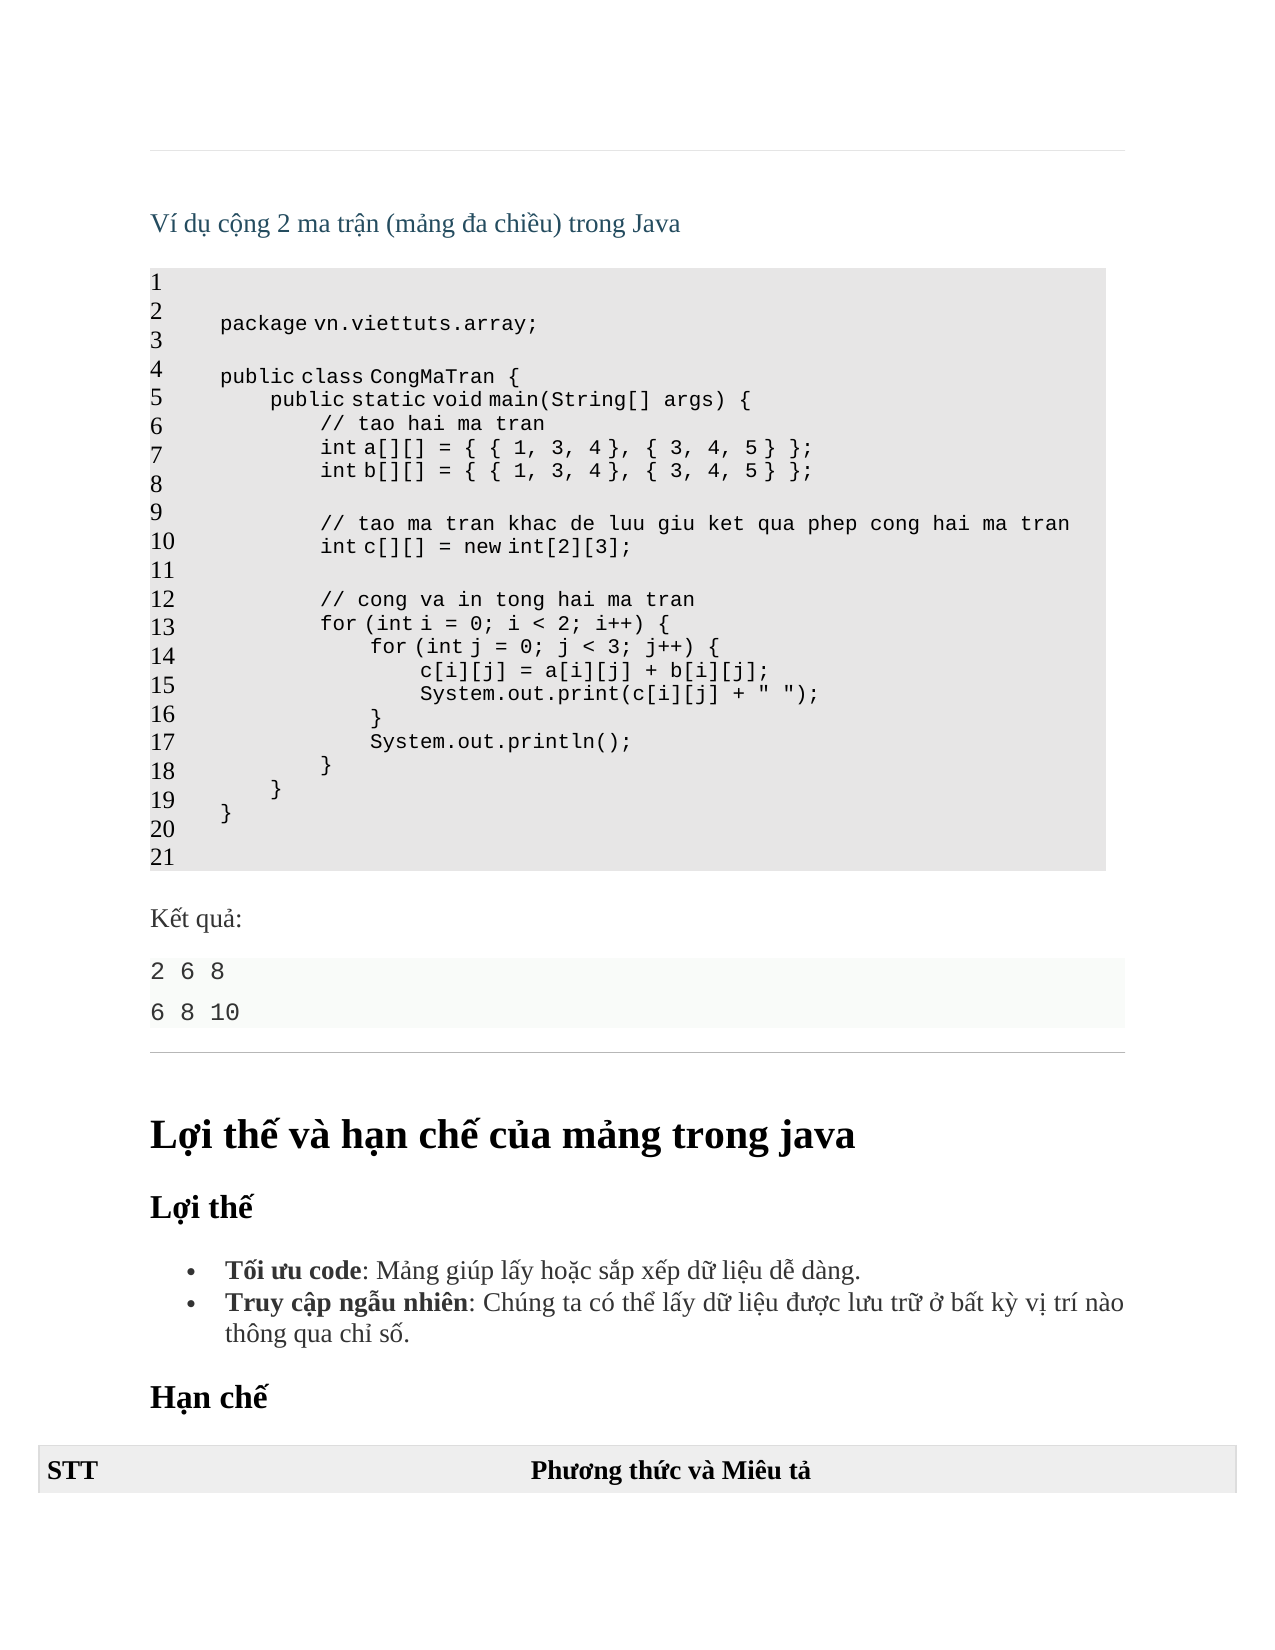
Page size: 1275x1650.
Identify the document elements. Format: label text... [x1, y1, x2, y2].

text 6 8 10 [150, 999, 1125, 1028]
text Lợi thế [150, 1187, 1125, 1225]
text 2 6 8 [150, 958, 1125, 987]
table_header package vn.viettuts.array; public class CongMaTran { public static void main(String[] args) { // tao hai ma tran int a[][] = { { 1, 3, 4 }, { 3, 4, 5 } }; int b[][] = { { 1, 3, 4 }, { 3, 4, 5 } }; // tao ma tran khac de luu giu ket qua phep cong hai ma tran int c[][] = new int[2][3]; // cong va in tong hai ma tran for (int i = 0; i < 2; i++) { for (int j = 0; j < 3; j++) { c[i][j] = a[i][j] + b[i][j]; System.out.print(c[i][j] + " "); } System.out.println(); } } } [220, 268, 1106, 871]
list Tối ưu code: Mảng giúp lấy hoặc sắp xếp dữ liệu dễ dàng. [187, 1254, 1125, 1286]
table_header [106, 1446, 1235, 1493]
table_header STT [40, 1446, 106, 1493]
text Ví dụ cộng 2 ma trận (mảng đa chiều) trong Java [150, 207, 1125, 238]
table_header 1 2 3 4 5 6 7 8 9 10 11 12 13 14 15 16 17 18 19 20 21 [150, 268, 220, 871]
text Kết quả: [150, 871, 1120, 933]
text Hạn chế [150, 1377, 1125, 1415]
list Truy cập ngẫu nhiên: Chúng ta có thể lấy dữ liệu được lưu trữ ở bất kỳ vị trí nào thông qua chỉ số. [187, 1286, 1125, 1348]
text Lợi thế và hạn chế của mảng trong java [150, 1110, 1125, 1158]
